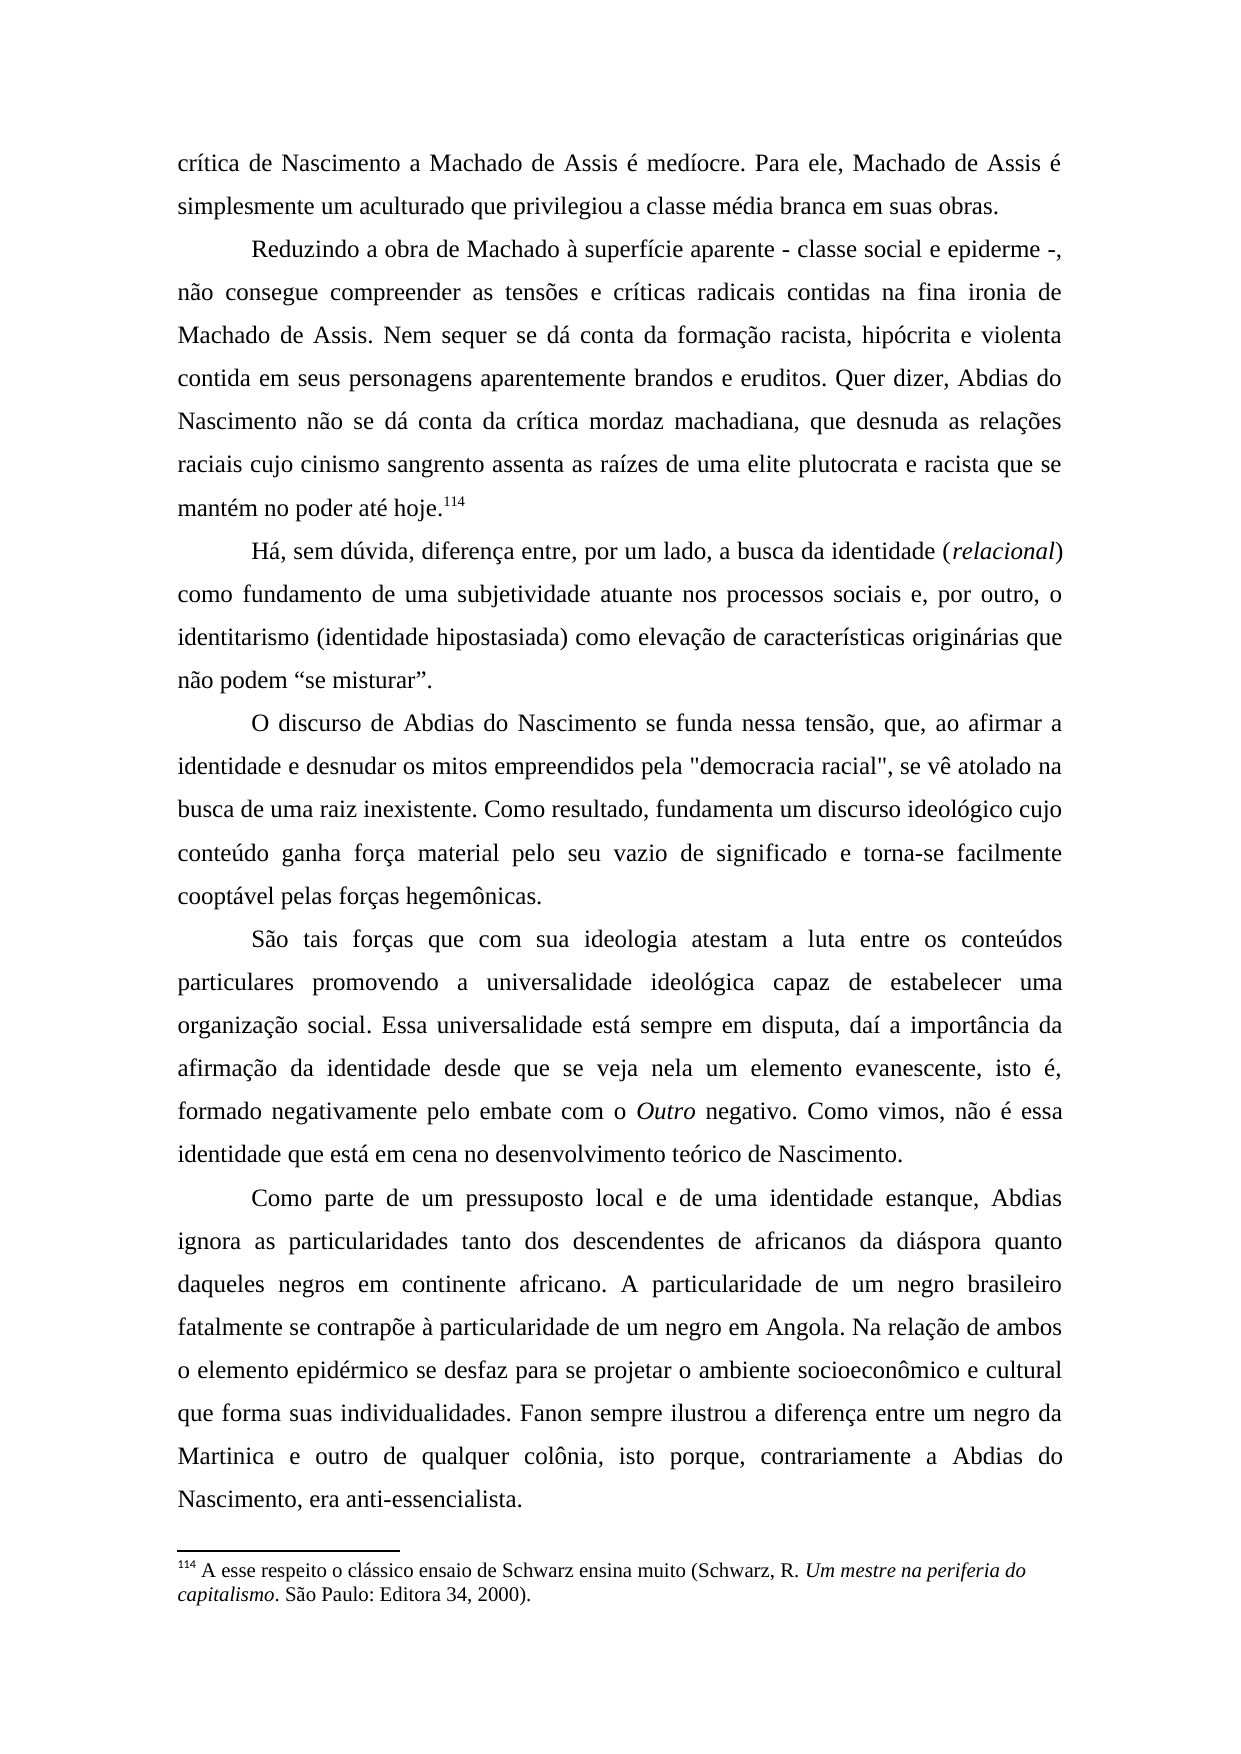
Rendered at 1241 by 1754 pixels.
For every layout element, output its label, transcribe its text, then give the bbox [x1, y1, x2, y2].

text O discurso de Abdias do Nascimento se funda nessa tensão, que, ao afirmar a identidade e desnudar os mitos empreendidos pela "democracia racial", se vê atolado na busca de uma raiz inexistente. Como resultado, fundamenta um discurso ideológico cujo conteúdo ganha força material pelo seu vazio de significado e torna-se facilmente cooptável pelas forças hegemônicas. [177, 708, 1063, 909]
text Como parte de um pressuposto local e de uma identidade estanque, Abdias ignora as particularidades tanto dos descendentes de africanos da diáspora quanto daqueles negros em continente africano. A particularidade de um negro brasileiro fatalmente se contrapõe à particularidade de um negro em Angola. Na relação de ambos o elemento epidérmico se desfaz para se projetar o ambiente socioeconômico e cultural que forma suas individualidades. Fanon sempre ilustrou a diferença entre um negro da Martinica e outro de qualquer colônia, isto porque, contrariamente a Abdias do Nascimento, era anti-essencialista. [177, 1183, 1063, 1513]
text Reduzindo a obra de Machado à superfície aparente - classe social e epiderme -, não consegue compreender as tensões e críticas radicais contidas na fina ironia de Machado de Assis. Nem sequer se dá conta da formação racista, hipócrita e violenta contida em seus personagens aparentemente brandos e eruditos. Quer dizer, Abdias do Nascimento não se dá conta da crítica mordaz machadiana, que desnuda as relações raciais cujo cinismo sangrento assenta as raízes de uma elite plutocrata e racista que se mantém no poder até hoje. [177, 234, 1063, 521]
text São tais forças que com sua ideologia atestam a luta entre os conteúdos particulares promovendo a universalidade ideológica capaz de estabelecer uma organização social. Essa universalidade está sempre em disputa, daí a importância da afirmação da identidade desde que se veja nela um elemento evanescente, isto é, formado negativamente pelo embate com o Outro negativo. Como vimos, não é essa identidade que está em cena no desenvolvimento teórico de Nascimento. [177, 924, 1063, 1168]
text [177, 148, 1063, 219]
text Há, sem dúvida, diferença entre, por um lado, a busca da identidade (relacional) como fundamento de uma subjetividade atuante nos processos sociais e, por outro, o identitarismo (identidade hipostasiada) como elevação de características originárias que não podem “se misturar”. [177, 536, 1063, 694]
